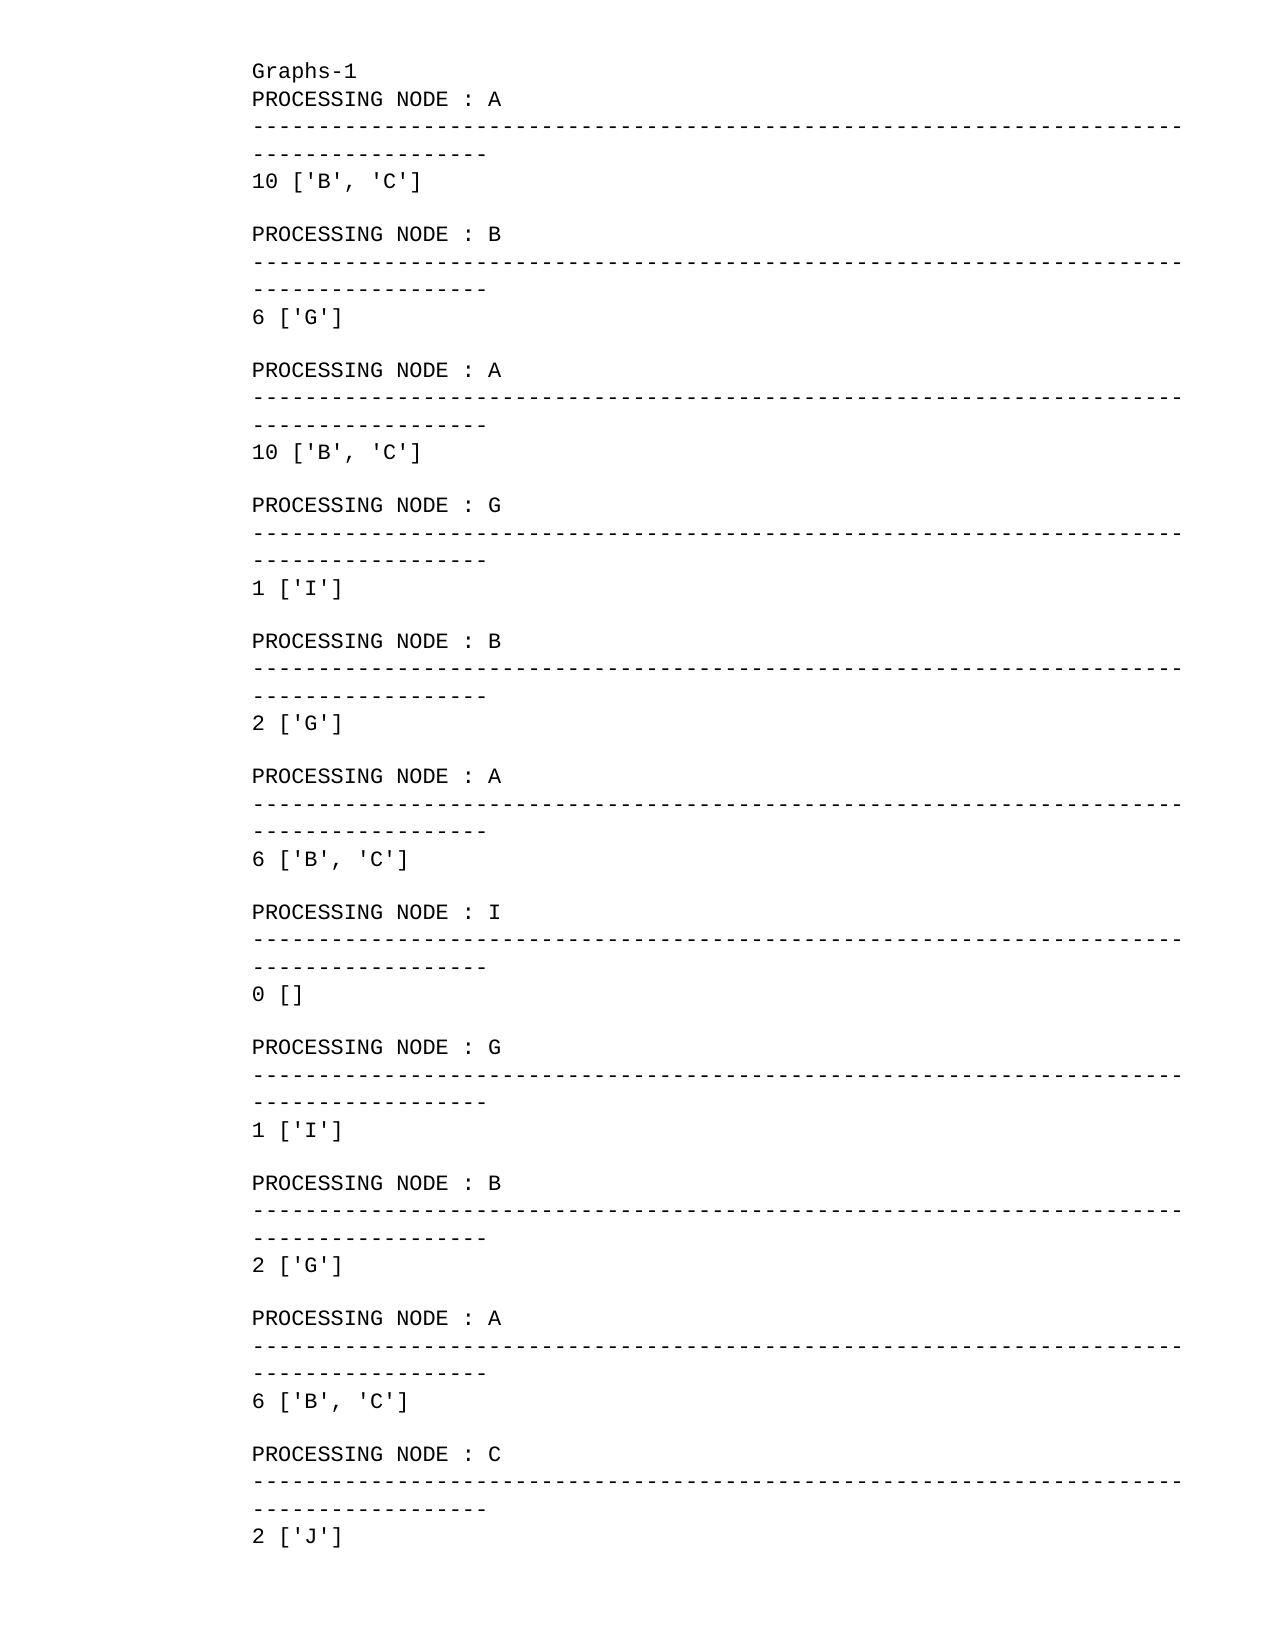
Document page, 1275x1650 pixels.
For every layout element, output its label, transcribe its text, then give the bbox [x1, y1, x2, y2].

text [252, 1471, 1185, 1495]
text ------------------ [252, 1091, 1185, 1116]
text 10 ['B', 'C'] [252, 441, 1185, 466]
text ------------------ [252, 278, 1185, 303]
text ------------------ [252, 685, 1185, 710]
text ------------------ [252, 1498, 1185, 1523]
text 10 ['B', 'C'] [252, 170, 1185, 195]
text ------------------ [252, 1227, 1185, 1252]
text ----------------------------------------------------------------------- [252, 386, 1185, 411]
text PROCESSING NODE : B [252, 630, 1185, 655]
text ------------------ [252, 1362, 1185, 1387]
list ['G'] [252, 1254, 1185, 1279]
text PROCESSING NODE : I [252, 901, 1185, 926]
text ----------------------------------------------------------------------- [252, 522, 1185, 547]
text ----------------------------------------------------------------------- [252, 115, 1185, 140]
text ------------------ [252, 820, 1185, 845]
text ----------------------------------------------------------------------- [252, 793, 1185, 818]
text Graphs-1 [252, 60, 1185, 85]
text PROCESSING NODE : C [252, 1443, 1185, 1468]
text ------------------ [252, 549, 1185, 574]
text PROCESSING NODE : A [252, 765, 1185, 790]
text PROCESSING NODE : B [252, 223, 1185, 248]
text ----------------------------------------------------------------------- [252, 657, 1185, 682]
text ----------------------------------------------------------------------- [252, 1064, 1185, 1089]
text ------------------ [252, 143, 1185, 168]
text ----------------------------------------------------------------------- [252, 928, 1185, 953]
text 6 ['B', 'C'] [252, 848, 1185, 873]
text ------------------ [252, 414, 1185, 439]
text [252, 1335, 1185, 1360]
list ['I'] [252, 1119, 1185, 1144]
text ----------------------------------------------------------------------- [252, 251, 1185, 276]
text PROCESSING NODE : A [252, 88, 1185, 113]
list ['G'] [252, 712, 1185, 737]
text 6 ['G'] [252, 306, 1185, 331]
text PROCESSING NODE : G [252, 494, 1185, 519]
list ['I'] [252, 577, 1185, 602]
text PROCESSING NODE : A [252, 359, 1185, 384]
text PROCESSING NODE : B [252, 1172, 1185, 1197]
text PROCESSING NODE : G [252, 1036, 1185, 1061]
text 6 ['B', 'C'] [252, 1390, 1185, 1415]
text ------------------ [252, 956, 1185, 981]
text ----------------------------------------------------------------------- [252, 1199, 1185, 1224]
text 2 ['J'] [252, 1526, 1185, 1550]
list [] [252, 983, 1185, 1008]
text PROCESSING NODE : A [252, 1307, 1185, 1332]
